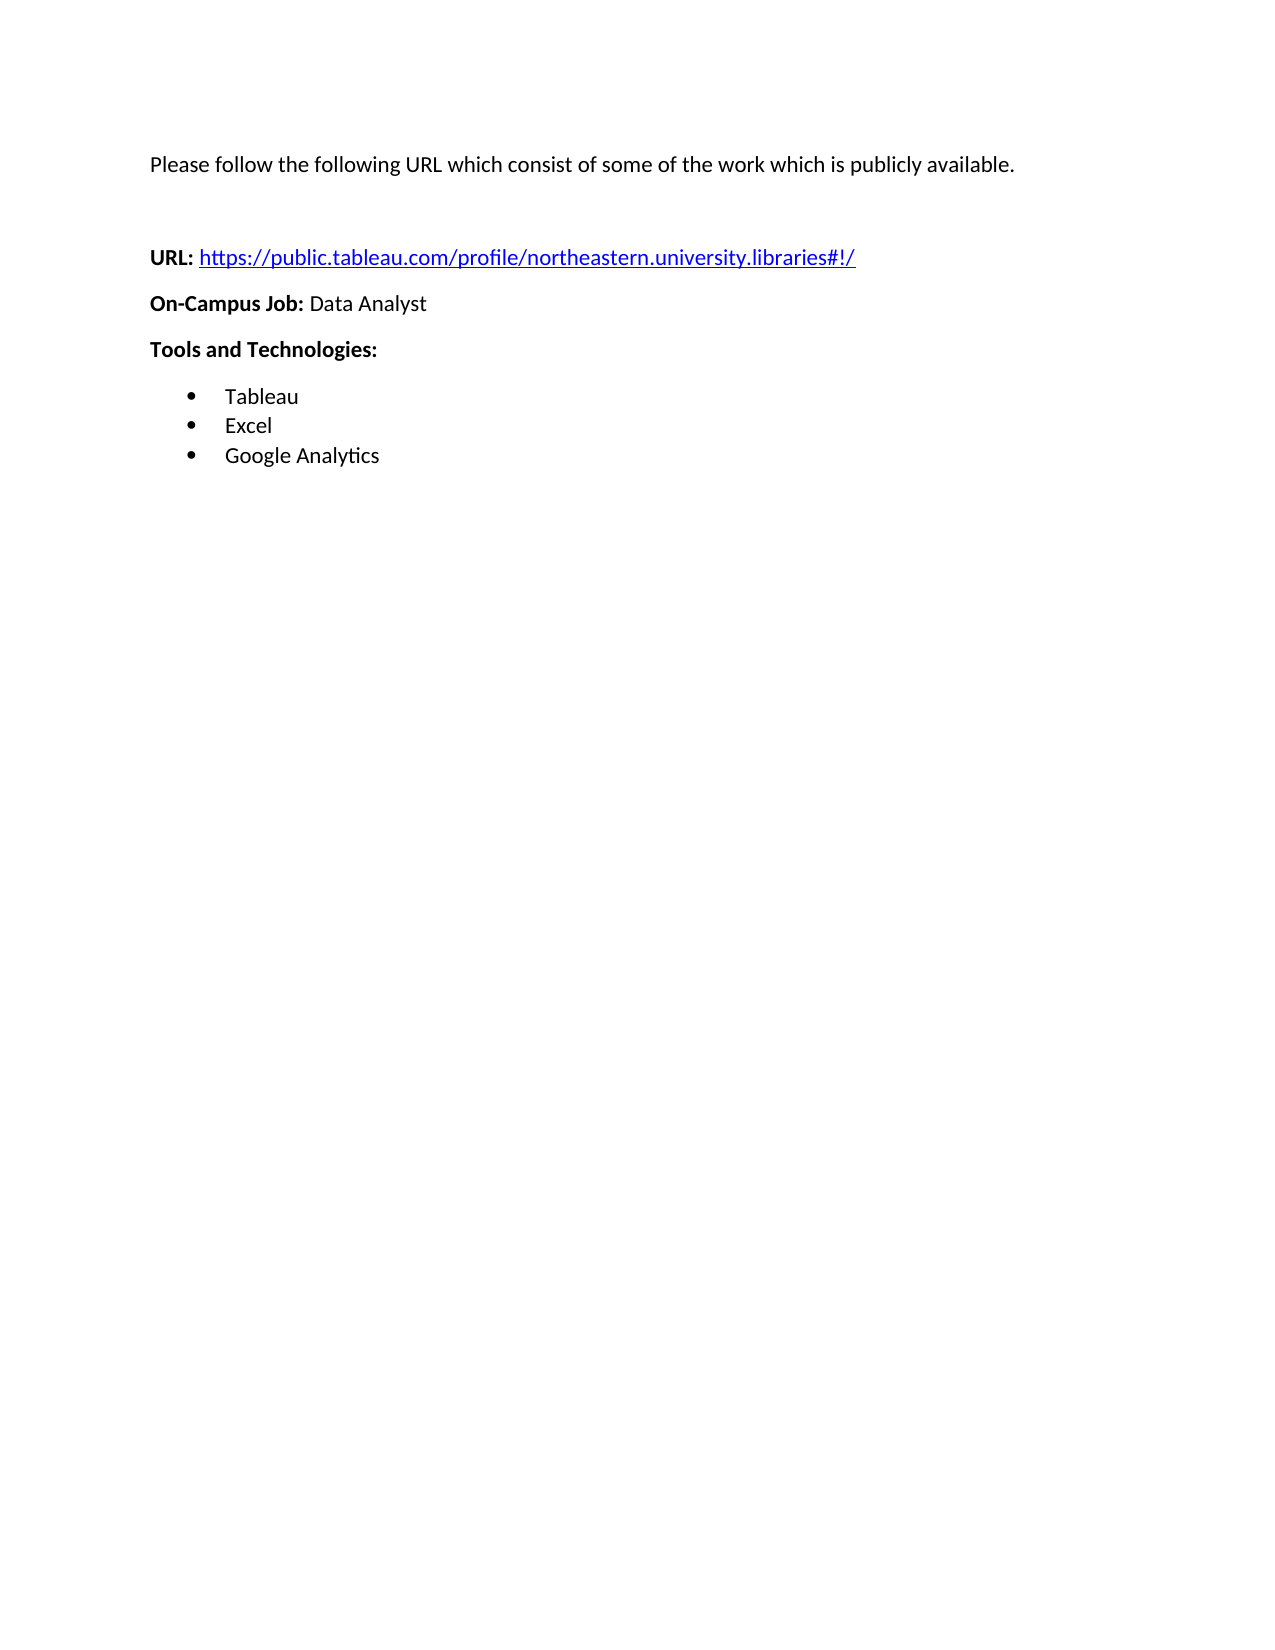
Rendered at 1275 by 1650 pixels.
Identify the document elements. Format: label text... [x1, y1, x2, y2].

list Google Analytics [187, 441, 1125, 469]
list Tableau [187, 382, 1125, 410]
list Excel [187, 411, 1125, 439]
text On-Campus Job: Data Analyst [150, 289, 1125, 317]
text Please follow the following URL which consist of some of the work which is publicly available. [150, 150, 1125, 178]
text URL: https://public.tableau.com/profile/northeastern.university.libraries#!/ [150, 243, 1125, 271]
text Tools and Technologies: [150, 335, 1125, 363]
